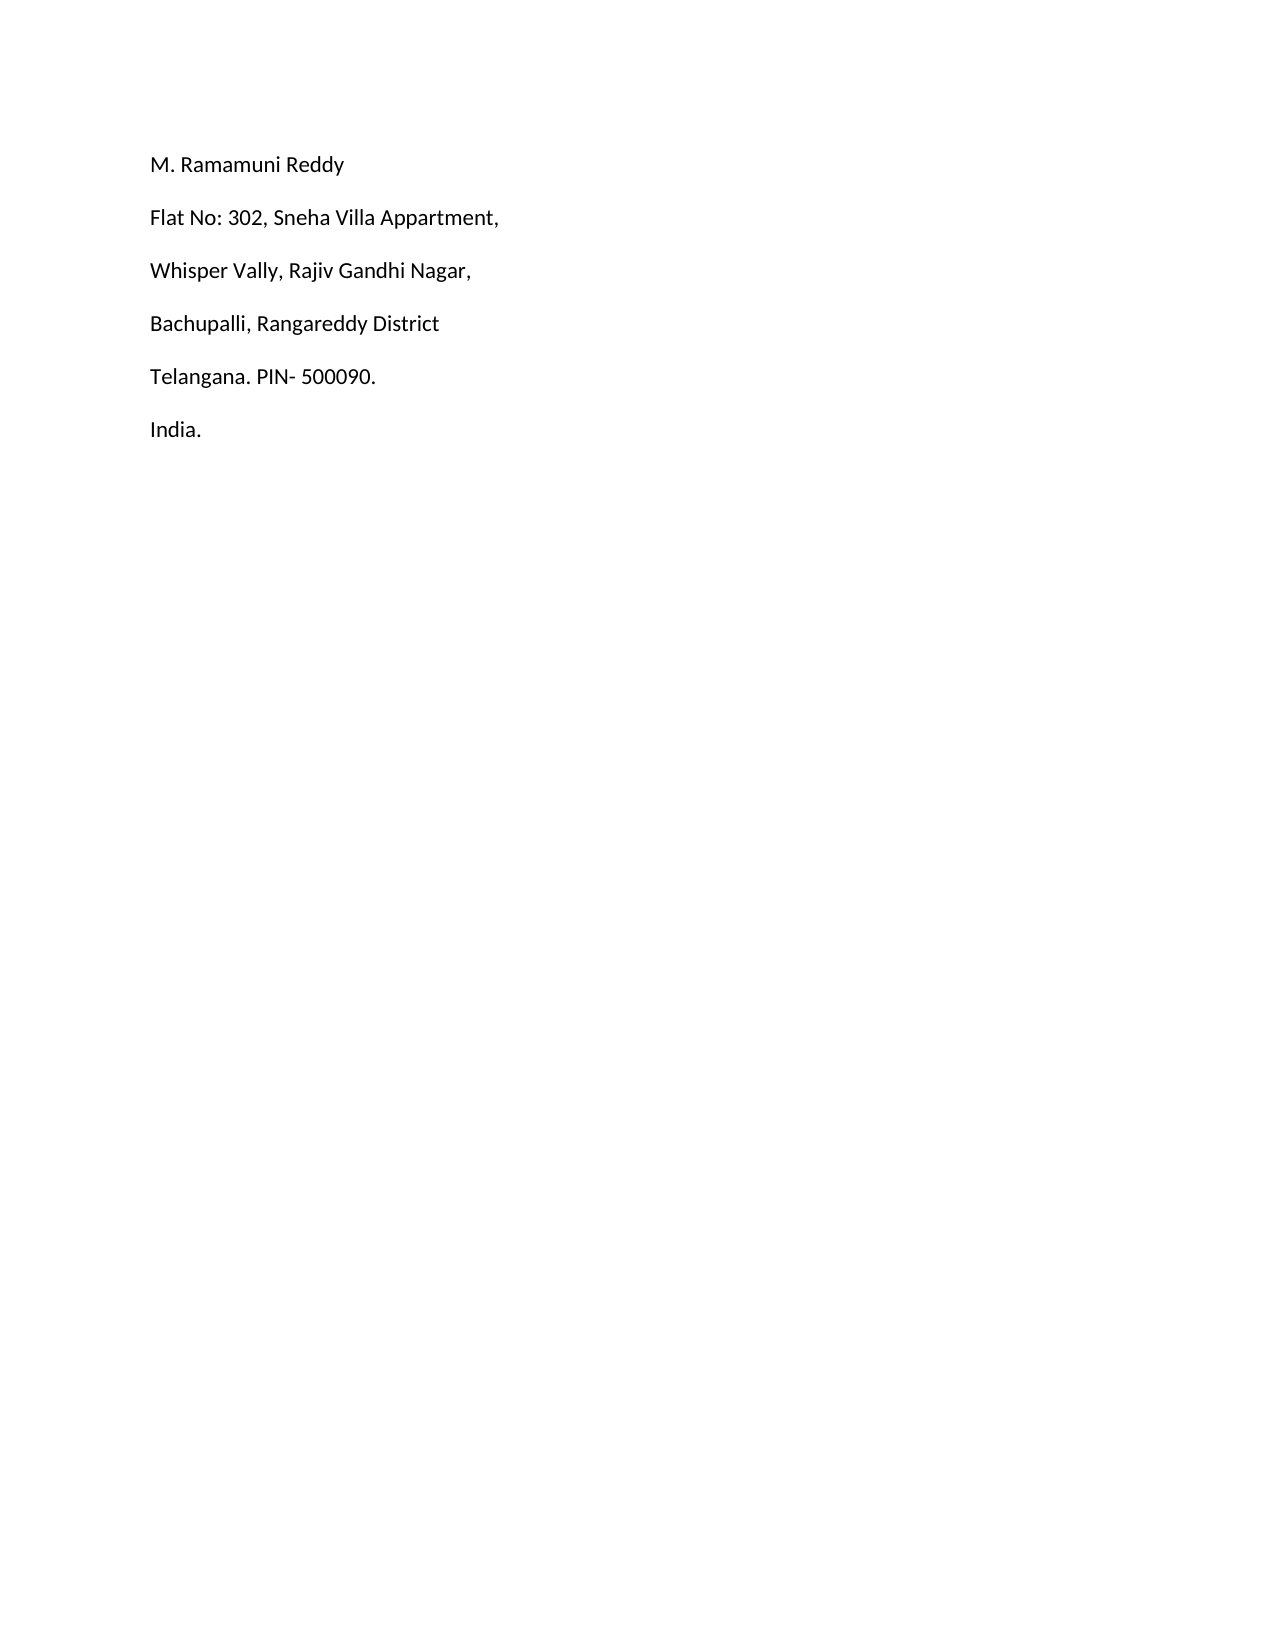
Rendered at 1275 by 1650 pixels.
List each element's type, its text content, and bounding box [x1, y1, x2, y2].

text Telangana. PIN- 500090. [150, 362, 1125, 390]
text Whisper Vally, Rajiv Gandhi Nagar, [150, 256, 1125, 284]
text Bachupalli, Rangareddy District [150, 309, 1125, 337]
text M. Ramamuni Reddy [150, 150, 1125, 178]
text India. [150, 415, 1125, 443]
text Flat No: 302, Sneha Villa Appartment, [150, 203, 1125, 231]
